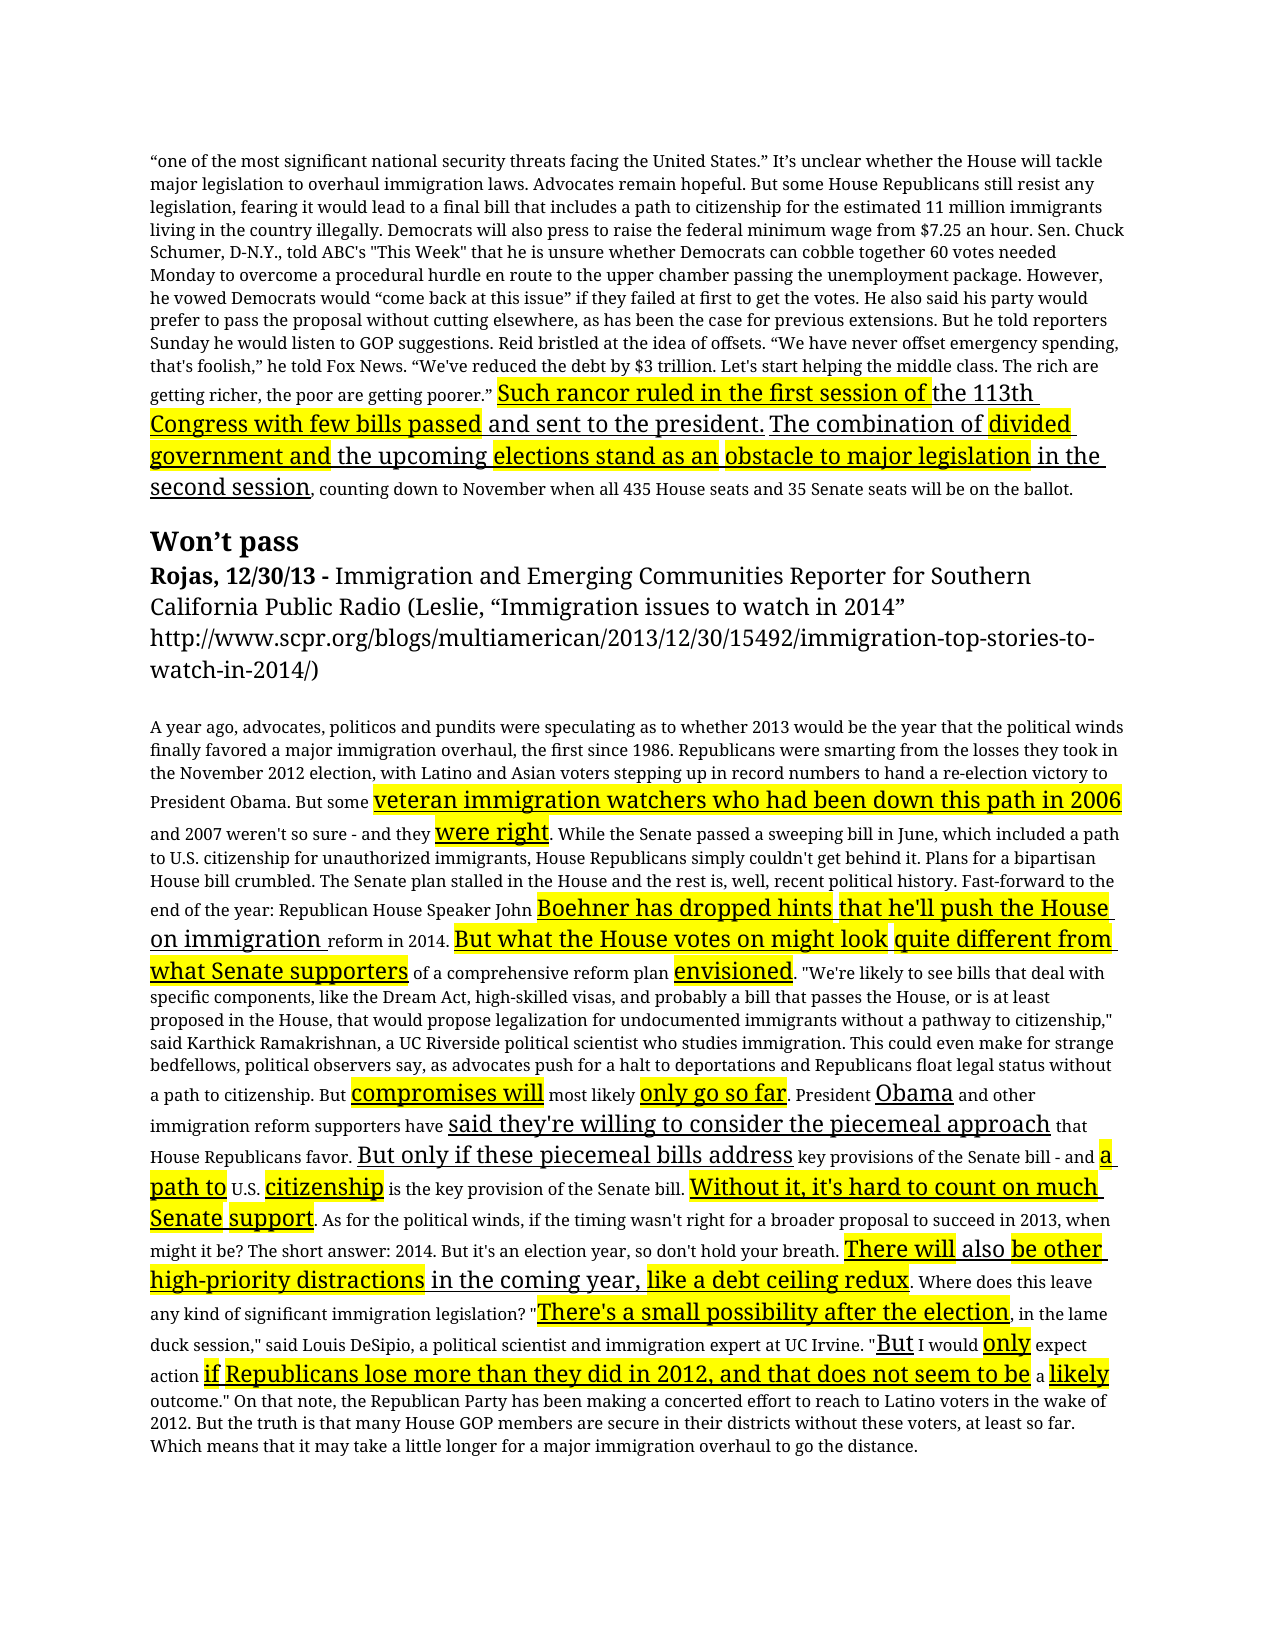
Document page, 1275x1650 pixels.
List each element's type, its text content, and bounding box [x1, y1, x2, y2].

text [150, 150, 1125, 502]
subtitle Won’t pass [150, 523, 1125, 560]
text A year ago, advocates, politicos and pundits were speculating as to whether 2013 would be the year that the political winds finally favored a major immigration overhaul, the first since 1986. Republicans were smarting from the losses they took in the November 2012 election, with Latino and Asian voters stepping up in record numbers to hand a re-election victory to President Obama. But some veteran immigration watchers who had been down this path in 2006 and 2007 weren't so sure - and they were right. While the Senate passed a sweeping bill in June, which included a path to U.S. citizenship for unauthorized immigrants, House Republicans simply couldn't get behind it. Plans for a bipartisan House bill crumbled. The Senate plan stalled in the House and the rest is, well, recent political history. Fast-forward to the end of the year: Republican House Speaker John Boehner has dropped hints that he'll push the House on immigration reform in 2014. But what the House votes on might look quite different from what Senate supporters of a comprehensive reform plan envisioned. "We're likely to see bills that deal with specific components, like the Dream Act, high-skilled visas, and probably a bill that passes the House, or is at least proposed in the House, that would propose legalization for undocumented immigrants without a pathway to citizenship," said Karthick Ramakrishnan, a UC Riverside political scientist who studies immigration. This could even make for strange bedfellows, political observers say, as advocates push for a halt to deportations and Republicans float legal status without a path to citizenship. But compromises will most likely only go so far. President Obama and other immigration reform supporters have said they're willing to consider the piecemeal approach that House Republicans favor. But only if these piecemeal bills address key provisions of the Senate bill - and a path to U.S. citizenship is the key provision of the Senate bill. Without it, it's hard to count on much Senate support. As for the political winds, if the timing wasn't right for a broader proposal to succeed in 2013, when might it be? The short answer: 2014. But it's an election year, so don't hold your breath. There will also be other high-priority distractions in the coming year, like a debt ceiling redux. Where does this leave any kind of significant immigration legislation? "There's a small possibility after the election, in the lame duck session," said Louis DeSipio, a political scientist and immigration expert at UC Irvine. "But I would only expect action if Republicans lose more than they did in 2012, and that does not seem to be a likely outcome." On that note, the Republican Party has been making a concerted effort to reach to Latino voters in the wake of 2012. But the truth is that many House GOP members are secure in their districts without these voters, at least so far. Which means that it may take a little longer for a major immigration overhaul to go the distance. [150, 716, 1125, 1457]
text Rojas, 12/30/13 - Immigration and Emerging Communities Reporter for Southern California Public Radio (Leslie, “Immigration issues to watch in 2014” http://www.scpr.org/blogs/multiamerican/2013/12/30/15492/immigration-top-stories-to-watch-in-2014/) [150, 560, 1125, 685]
